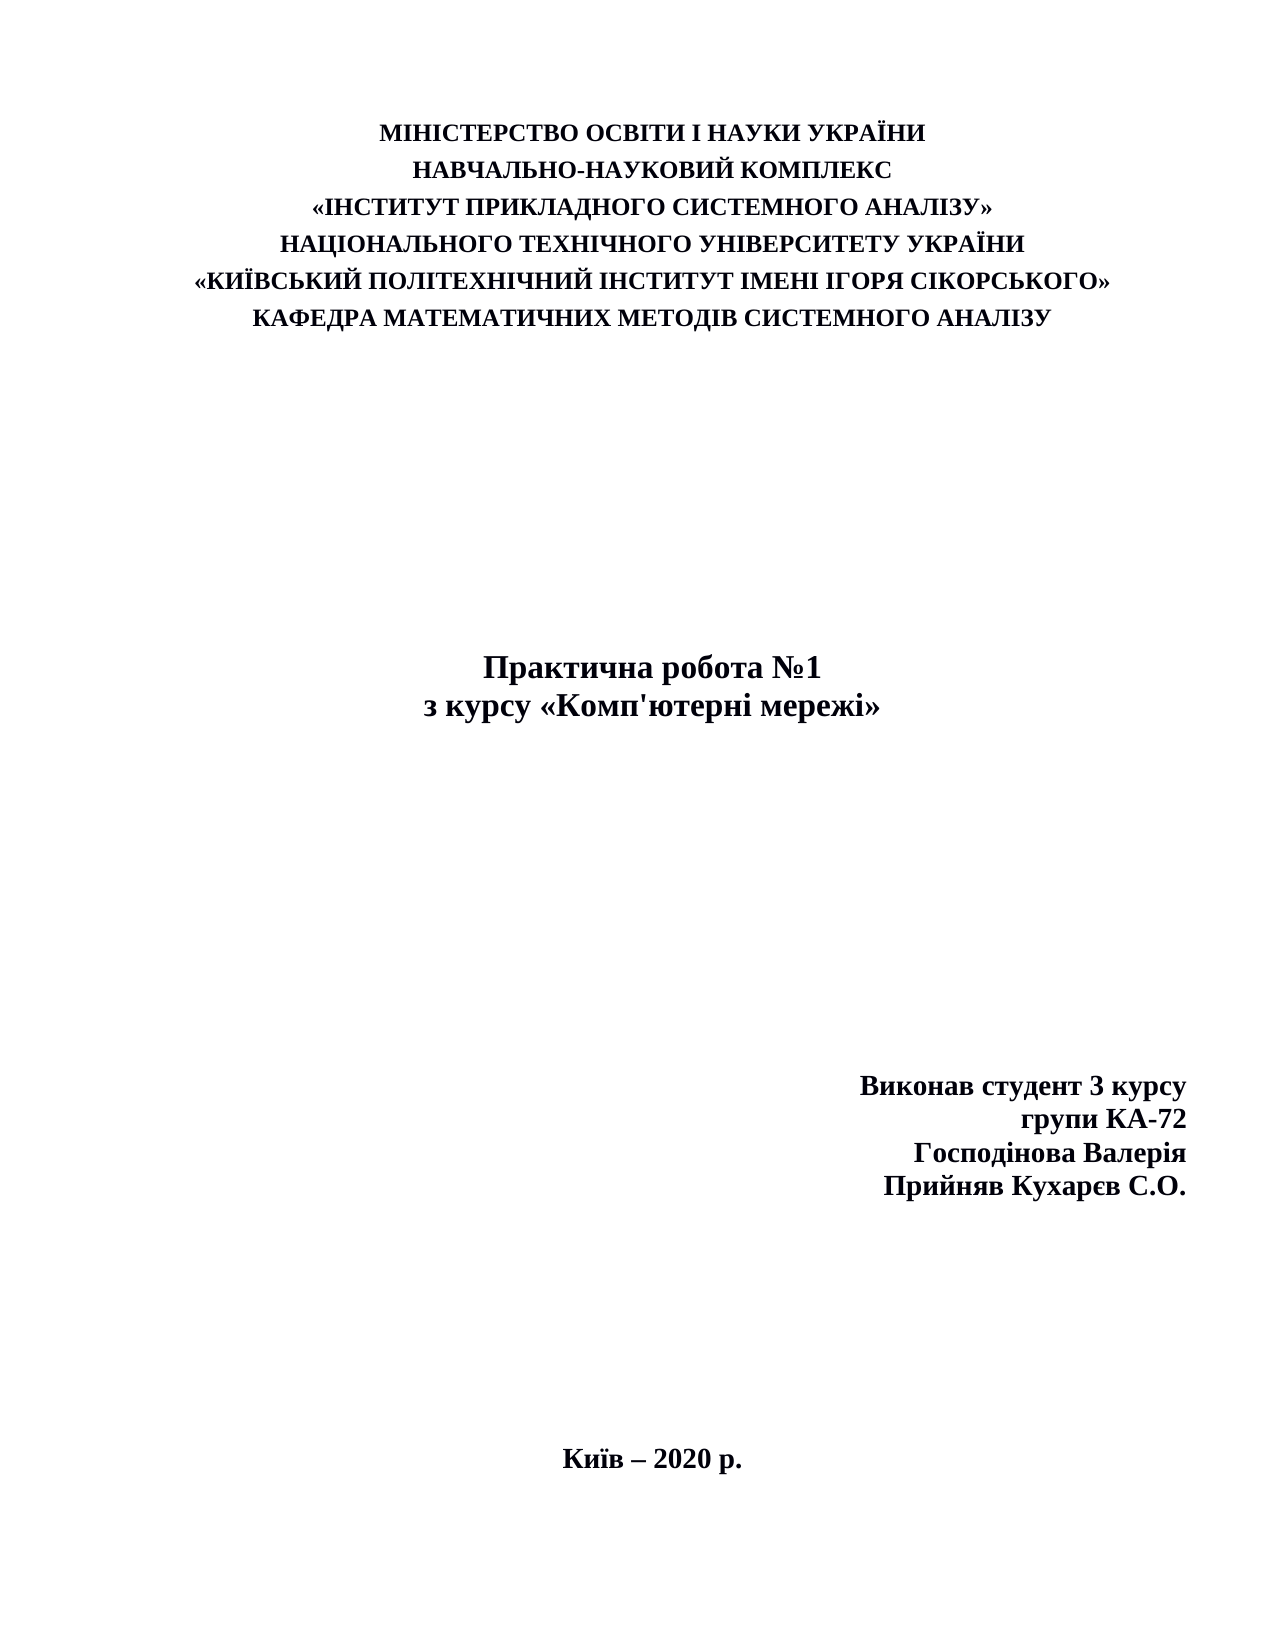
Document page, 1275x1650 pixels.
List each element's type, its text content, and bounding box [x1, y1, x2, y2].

text Прийняв Кухарєв С.О. [118, 1168, 1186, 1202]
text «ІНСТИТУТ ПРИКЛАДНОГО СИСТЕМНОГО АНАЛІЗУ» [118, 192, 1186, 221]
text Київ – 2020 р. [118, 1441, 1186, 1474]
text Господінова Валерія [118, 1135, 1186, 1168]
text Виконав студент 3 курсу [118, 1068, 1186, 1101]
text з курсу «Комп'ютерні мережі» [118, 686, 1186, 724]
text МІНІСТЕРСТВО ОСВІТИ І НАУКИ УКРАЇНИ [118, 118, 1186, 147]
text НАВЧАЛЬНО-НАУКОВИЙ КОМПЛЕКС [118, 155, 1186, 184]
text КАФЕДРА МАТЕМАТИЧНИХ МЕТОДІВ СИСТЕМНОГО АНАЛІЗУ [118, 303, 1186, 332]
text групи КА-72 [118, 1101, 1186, 1135]
text Практична робота №1 [118, 647, 1186, 686]
text «КИЇВСЬКИЙ ПОЛІТЕХНІЧНИЙ ІНСТИТУТ ІМЕНІ ІГОРЯ СІКОРСЬКОГО» [118, 266, 1186, 295]
text НАЦІОНАЛЬНОГО ТЕХНІЧНОГО УНІВЕРСИТЕТУ УКРАЇНИ [118, 229, 1186, 258]
